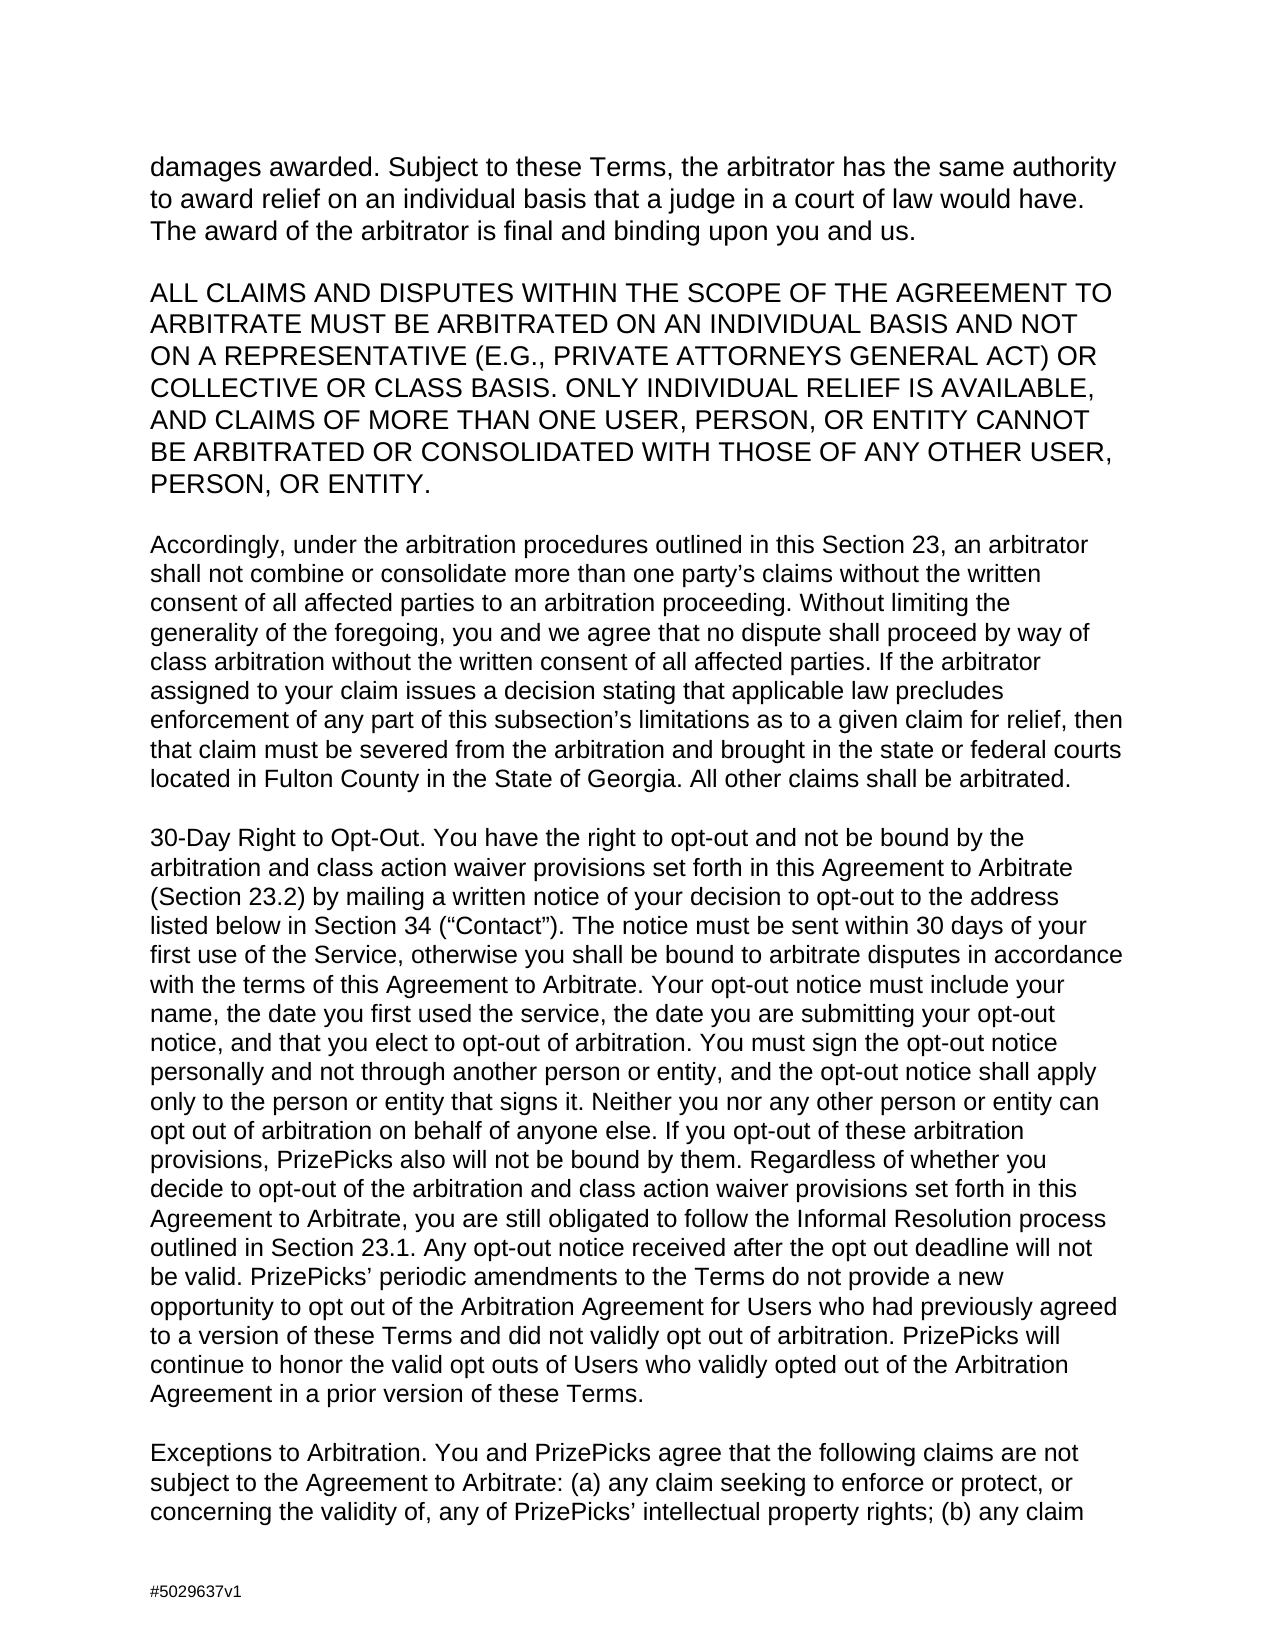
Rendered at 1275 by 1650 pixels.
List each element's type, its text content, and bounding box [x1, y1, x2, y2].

text damages awarded. Subject to these Terms, the arbitrator has the same authority to award relief on an individual basis that a judge in a court of law would have. The award of the arbitrator is final and binding upon you and us. [150, 151, 1125, 246]
text #5029637v1 [150, 1582, 1275, 1601]
text 30-Day Right to Opt-Out. You have the right to opt-out and not be bound by the arbitration and class action waiver provisions set forth in this Agreement to Arbitrate (Section 23.2) by mailing a written notice of your decision to opt-out to the address listed below in Section 34 (“Contact”). The notice must be sent within 30 days of your first use of the Service, otherwise you shall be bound to arbitrate disputes in accordance with the terms of this Agreement to Arbitrate. Your opt-out notice must include your name, the date you first used the service, the date you are submitting your opt-out notice, and that you elect to opt-out of arbitration. You must sign the opt-out notice personally and not through another person or entity, and the opt-out notice shall apply only to the person or entity that signs it. Neither you nor any other person or entity can opt out of arbitration on behalf of anyone else. If you opt-out of these arbitration provisions, PrizePicks also will not be bound by them. Regardless of whether you decide to opt-out of the arbitration and class action waiver provisions set forth in this Agreement to Arbitrate, you are still obligated to follow the Informal Resolution process outlined in Section 23.1. Any opt-out notice received after the opt out deadline will not be valid. PrizePicks’ periodic amendments to the Terms do not provide a new opportunity to opt out of the Arbitration Agreement for Users who had previously agreed to a version of these Terms and did not validly opt out of arbitration. PrizePicks will continue to honor the valid opt outs of Users who validly opted out of the Arbitration Agreement in a prior version of these Terms. [150, 823, 1125, 1408]
text ALL CLAIMS AND DISPUTES WITHIN THE SCOPE OF THE AGREEMENT TO ARBITRATE MUST BE ARBITRATED ON AN INDIVIDUAL BASIS AND NOT ON A REPRESENTATIVE (E.G., PRIVATE ATTORNEYS GENERAL ACT) OR COLLECTIVE OR CLASS BASIS. ONLY INDIVIDUAL RELIEF IS AVAILABLE, AND CLAIMS OF MORE THAN ONE USER, PERSON, OR ENTITY CANNOT BE ARBITRATED OR CONSOLIDATED WITH THOSE OF ANY OTHER USER, PERSON, OR ENTITY. [150, 277, 1125, 499]
text Exceptions to Arbitration. You and PrizePicks agree that the following claims are not subject to the Agreement to Arbitrate: (a) any claim seeking to enforce or protect, or concerning the validity of, any of PrizePicks’ intellectual property rights; (b) any claim [150, 1438, 1095, 1526]
text Accordingly, under the arbitration procedures outlined in this Section 23, an arbitrator shall not combine or consolidate more than one party’s claims without the written consent of all affected parties to an arbitration proceeding. Without limiting the generality of the foregoing, you and we agree that no dispute shall proceed by way of class arbitration without the written consent of all affected parties. If the arbitrator assigned to your claim issues a decision stating that applicable law precludes enforcement of any part of this subsection’s limitations as to a given claim for relief, then that claim must be severed from the arbitration and brought in the state or federal courts located in Fulton County in the State of Georgia. All other claims shall be arbitrated. [150, 530, 1125, 793]
